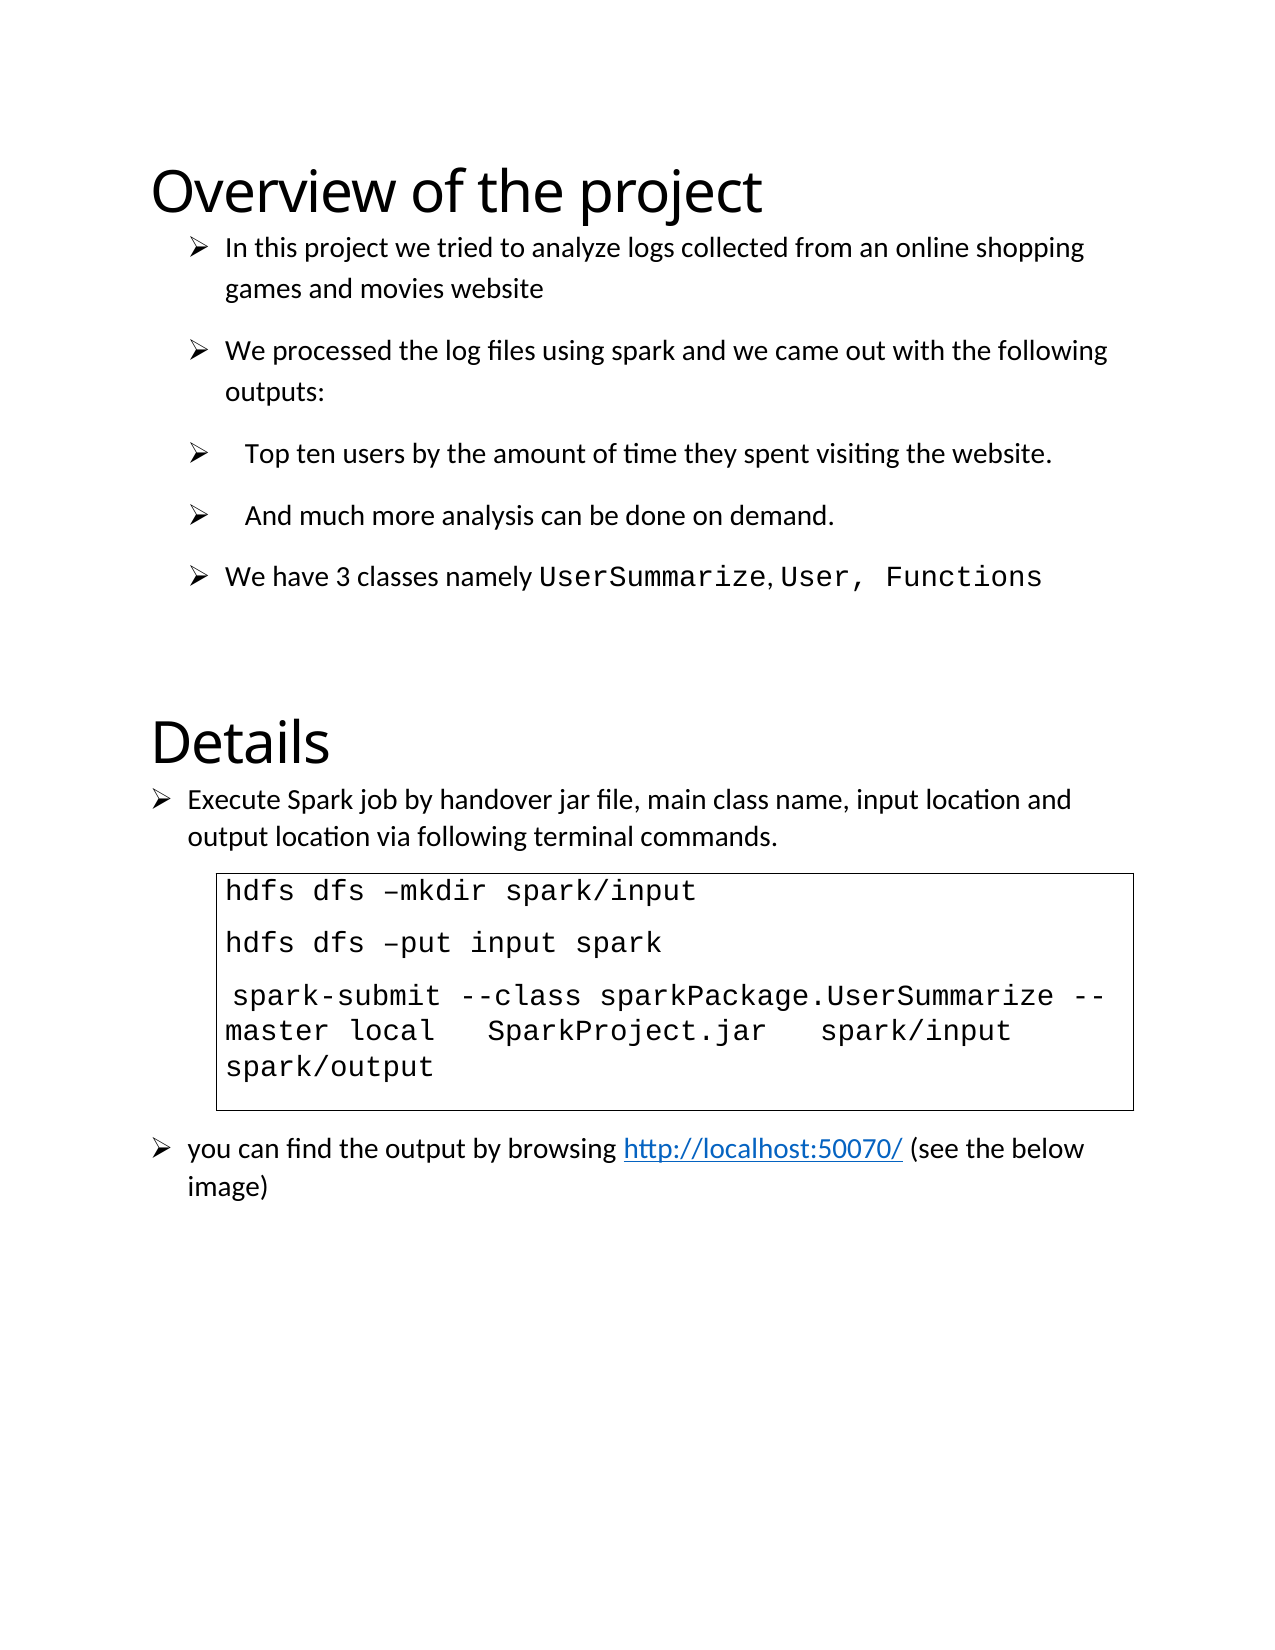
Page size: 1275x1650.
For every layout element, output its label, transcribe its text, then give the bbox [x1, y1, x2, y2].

text hdfs dfs –mkdir spark/input [217, 874, 1133, 909]
text spark-submit --class sparkPackage.UserSummarize --master local SparkProject.jar spark/input spark/output [217, 977, 1133, 1110]
list Execute Spark job by handover jar file, main class name, input location and output location via following terminal commands. [150, 781, 1125, 854]
list We processed the log files using spark and we came out with the following outputs: [187, 332, 1125, 409]
text hdfs dfs –put input spark [217, 925, 1133, 961]
list In this project we tried to analyze logs collected from an online shopping games and movies website [187, 229, 1125, 306]
list We have 3 classes namely UserSummarize, User, Functions [187, 558, 1125, 596]
title Overview of the project [150, 150, 1125, 229]
list Top ten users by the amount of time they spent visiting the website. [187, 435, 1125, 471]
list And much more analysis can be done on demand. [187, 497, 1125, 532]
title Details [150, 701, 1125, 781]
list you can find the output by browsing http://localhost:50070/ (see the below image) [150, 1130, 1125, 1203]
